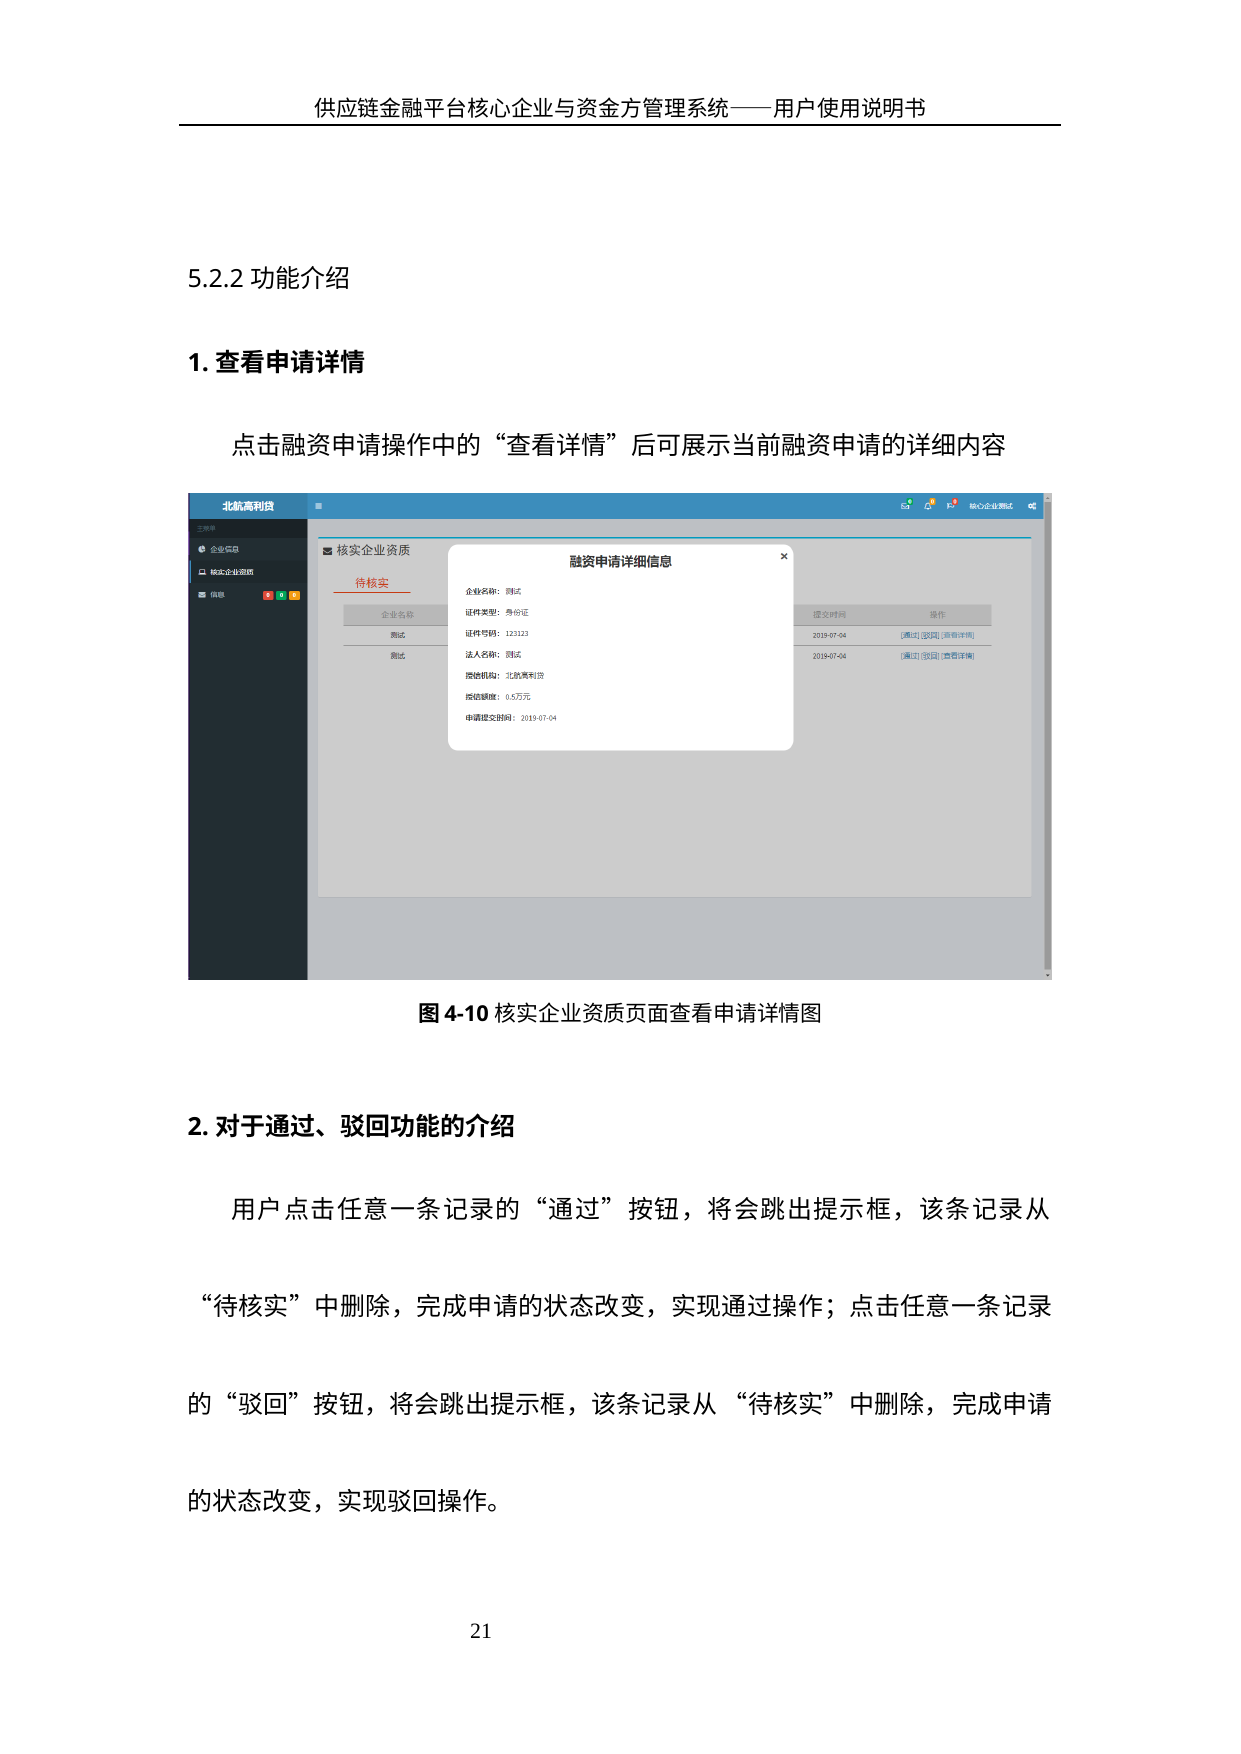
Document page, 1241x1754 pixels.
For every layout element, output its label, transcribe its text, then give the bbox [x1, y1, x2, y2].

text 1. 查看申请详情 [187, 328, 1053, 393]
text 点击融资申请操作中的“查看详情”后可展示当前融资申请的详细内容 [187, 411, 1053, 476]
text 用户点击任意一条记录的“通过”按钮，将会跳出提示框，该条记录从 “待核实”中删除，完成申请的状态改变，实现通过操作；点击任意一条记录的“驳回”按钮，将会跳出提示框，该条记录从 “待核实”中删除，完成申请的状态改变，实现驳回操作。 [187, 1175, 1053, 1532]
list 2. 对于通过、驳回功能的介绍 [187, 1092, 1053, 1157]
picture [188, 493, 1052, 980]
subtitle 5.2.2 功能介绍 [187, 244, 1053, 309]
list 图4-10 核实企业资质页面查看申请详情图 [187, 996, 1053, 1028]
